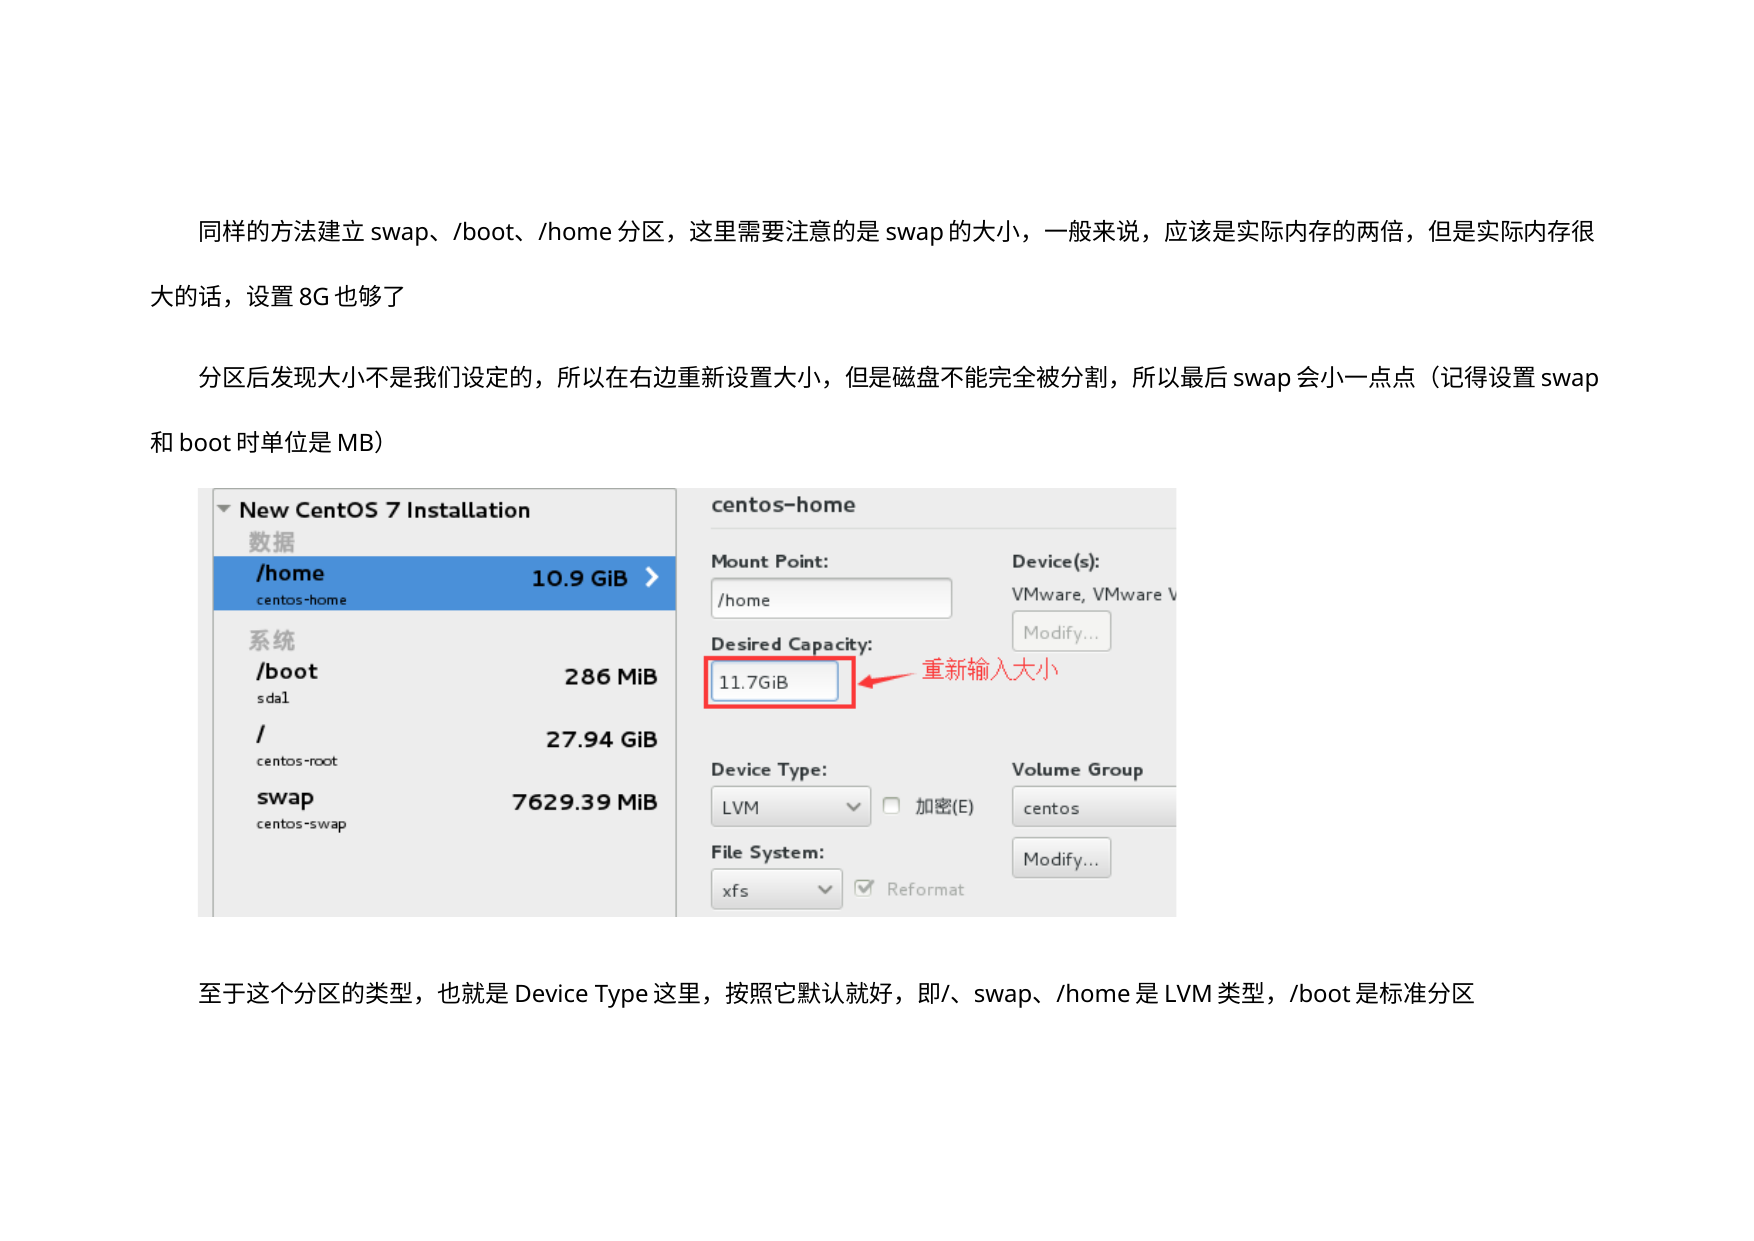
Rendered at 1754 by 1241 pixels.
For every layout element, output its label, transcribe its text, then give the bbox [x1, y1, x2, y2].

text 至于这个分区的类型，也就是Device Type这里，按照它默认就好，即/、swap、/home是LVM类型，/boot是标准分区 [150, 959, 1604, 1024]
text 同样的方法建立swap、/boot、/home分区，这里需要注意的是swap的大小，一般来说，应该是实际内存的两倍，但是实际内存很大的话，设置8G也够了 [150, 198, 1604, 328]
text 分区后发现大小不是我们设定的，所以在右边重新设置大小，但是磁盘不能完全被分割，所以最后swap会小一点点（记得设置swap和boot时单位是MB） [150, 343, 1604, 473]
picture [197, 488, 1177, 917]
